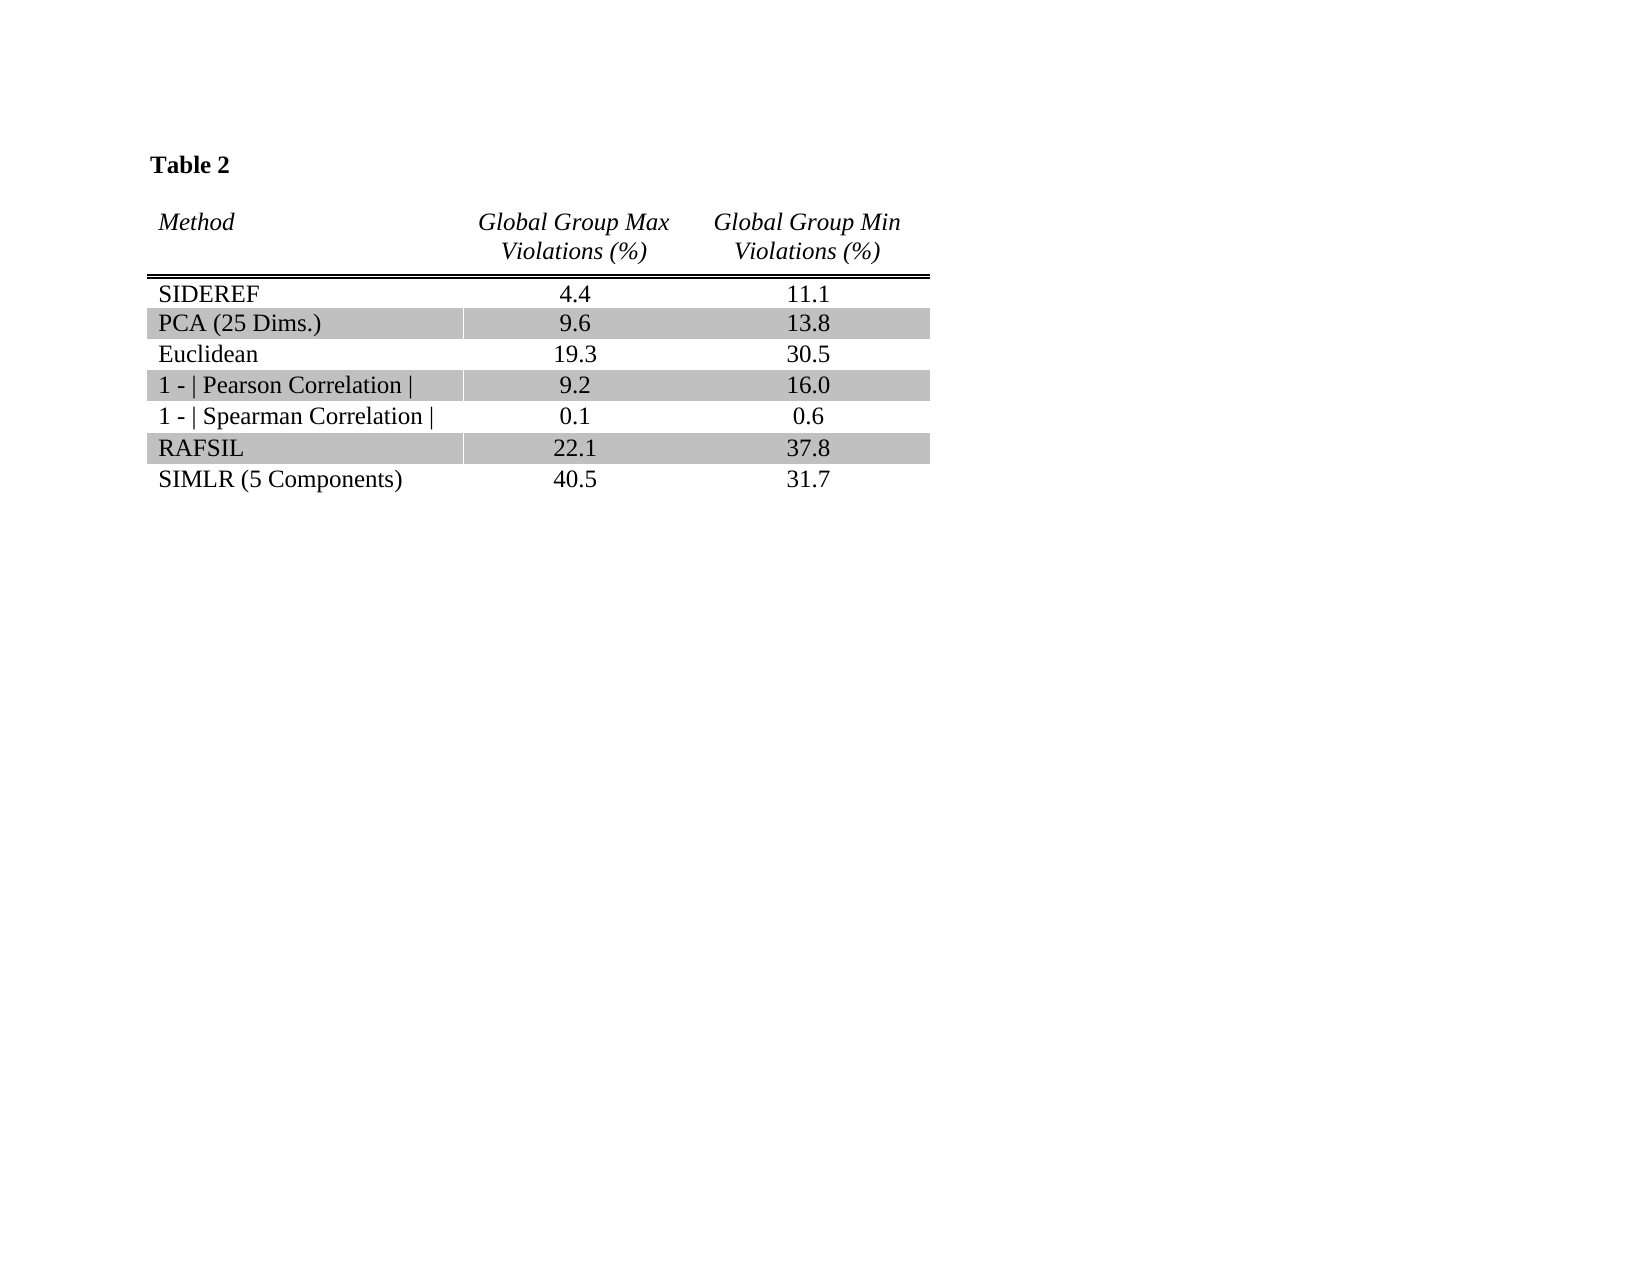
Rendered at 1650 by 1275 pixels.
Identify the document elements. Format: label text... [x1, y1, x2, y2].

table_cell 22.1 [464, 433, 686, 464]
table_cell SIDEREF [147, 279, 463, 308]
table_header Method [147, 208, 463, 274]
table_cell 11.1 [686, 279, 930, 308]
table_cell 4.4 [464, 279, 686, 308]
table_cell 19.3 [464, 339, 686, 370]
table_cell Euclidean [147, 339, 463, 370]
table_header Global Group Max Violations (%) [464, 208, 686, 274]
table_cell 1 - | Pearson Correlation | [147, 370, 463, 401]
table_cell 13.8 [686, 308, 930, 339]
table_cell 37.8 [686, 433, 930, 464]
table_cell 31.7 [686, 464, 930, 495]
table_cell 1 - | Spearman Correlation | [147, 401, 463, 433]
table_cell 9.2 [464, 370, 686, 401]
table_cell 16.0 [686, 370, 930, 401]
table_cell 0.1 [464, 401, 686, 433]
table_cell SIMLR (5 Components) [147, 464, 463, 495]
table_cell 40.5 [464, 464, 686, 495]
table_cell 0.6 [686, 401, 930, 433]
table_header Global Group Min Violations (%) [686, 208, 930, 274]
table_cell 30.5 [686, 339, 930, 370]
table_cell RAFSIL [147, 433, 463, 464]
table_cell PCA (25 Dims.) [147, 308, 463, 339]
table_cell 9.6 [464, 308, 686, 339]
text Table 2 [150, 150, 1500, 179]
